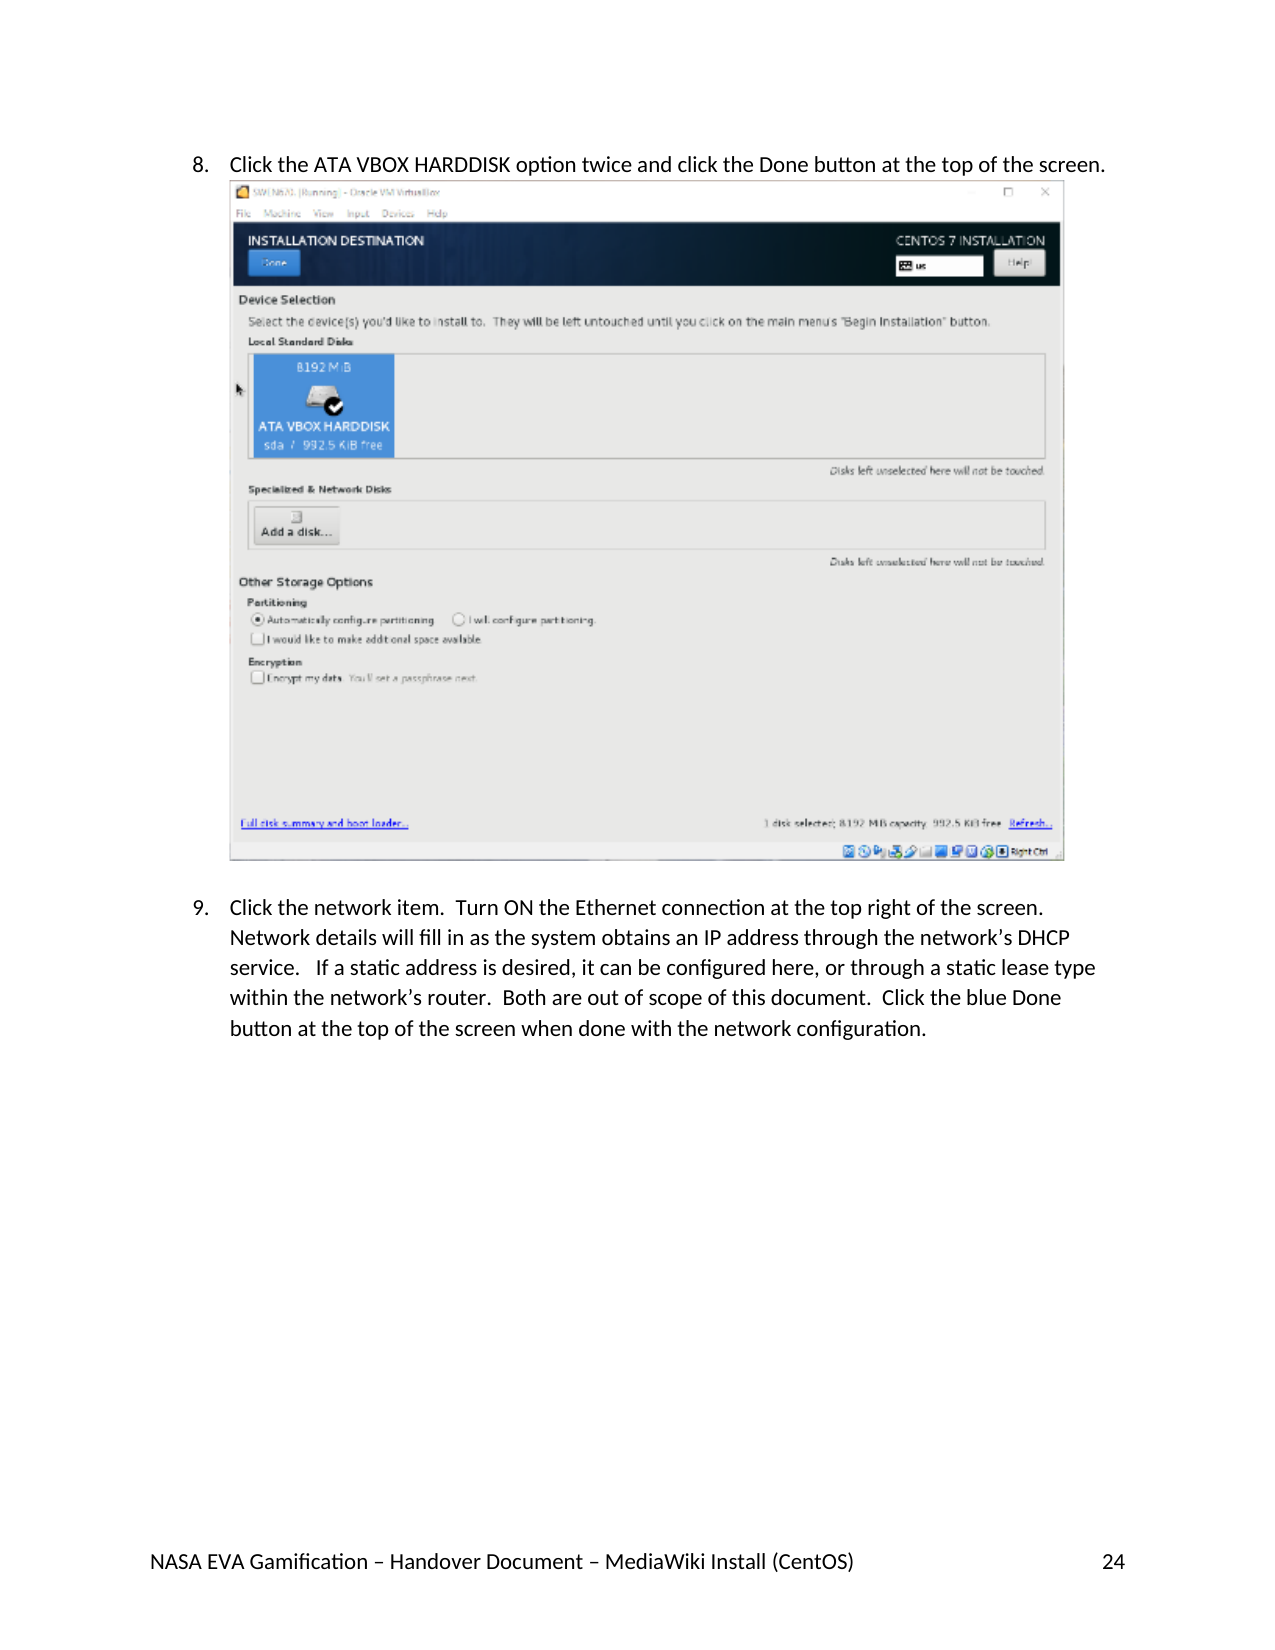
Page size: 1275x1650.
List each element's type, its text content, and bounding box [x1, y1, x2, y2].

list Click the network item. Turn ON the Ethernet connection at the top right of the screen. Network details will fill in as the system obtains an IP address through the network’s DHCP service. If a static address is desired, it can be configured here, or through a static lease type within the network’s router. Both are out of scope of this document. Click the blue Done button at the top of the screen when done with the network configuration. [192, 893, 1125, 1072]
picture [229, 180, 1065, 861]
